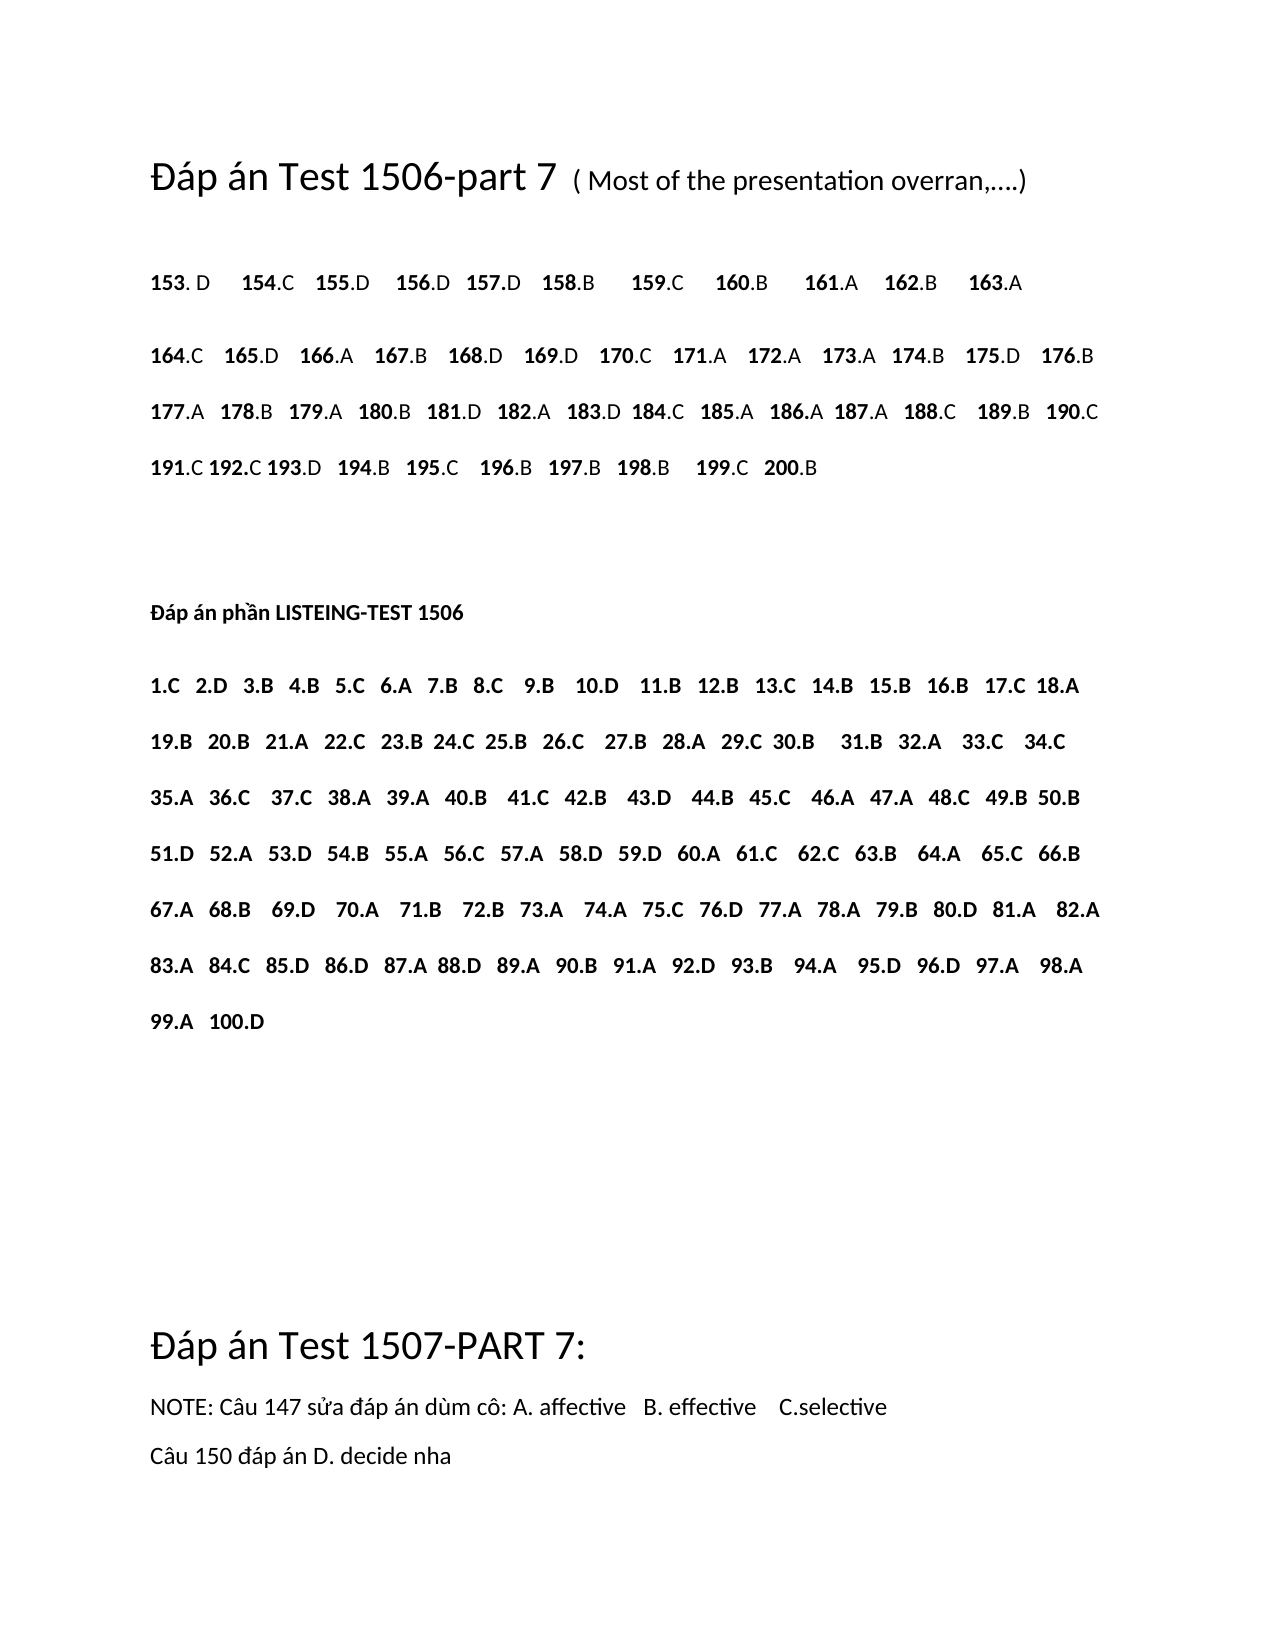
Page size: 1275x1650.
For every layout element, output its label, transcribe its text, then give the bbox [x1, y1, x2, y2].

text 164.C 165.D 166.A 167.B 168.D 169.D 170.C 171.A 172.A 173.A 174.B 175.D 176.B 177.A 178.B 179.A 180.B 181.D 182.A 183.D 184.C 185.A 186.A 187.A 188.C 189.B 190.C 191.C 192.C 193.D 194.B 195.C 196.B 197.B 198.B 199.C 200.B [150, 341, 1125, 481]
text 1.C 2.D 3.B 4.B 5.C 6.A 7.B 8.C 9.B 10.D 11.B 12.B 13.C 14.B 15.B 16.B 17.C 18.A 19.B 20.B 21.A 22.C 23.B 24.C 25.B 26.C 27.B 28.A 29.C 30.B 31.B 32.A 33.C 34.C 35.A 36.C 37.C 38.A 39.A 40.B 41.C 42.B 43.D 44.B 45.C 46.A 47.A 48.C 49.B 50.B 51.D 52.A 53.D 54.B 55.A 56.C 57.A 58.D 59.D 60.A 61.C 62.C 63.B 64.A 65.C 66.B 67.A 68.B 69.D 70.A 71.B 72.B 73.A 74.A 75.C 76.D 77.A 78.A 79.B 80.D 81.A 82.A 83.A 84.C 85.D 86.D 87.A 88.D 89.A 90.B 91.A 92.D 93.B 94.A 95.D 96.D 97.A 98.A 99.A 100.D [150, 671, 1125, 1036]
text Đáp án Test 1506-part 7 ( Most of the presentation overran,….) [150, 150, 1125, 201]
text Đáp án Test 1507-PART 7: [150, 1319, 1125, 1370]
text NOTE: Câu 147 sửa đáp án dùm cô: A. affective B. effective C.selective [150, 1391, 1125, 1421]
text Đáp án phần LISTEING-TEST 1506 [150, 598, 1125, 627]
text 153. D 154.C 155.D 156.D 157.D 158.B 159.C 160.B 161.A 162.B 163.A [150, 268, 1125, 296]
text Câu 150 đáp án D. decide nha [150, 1441, 1125, 1471]
